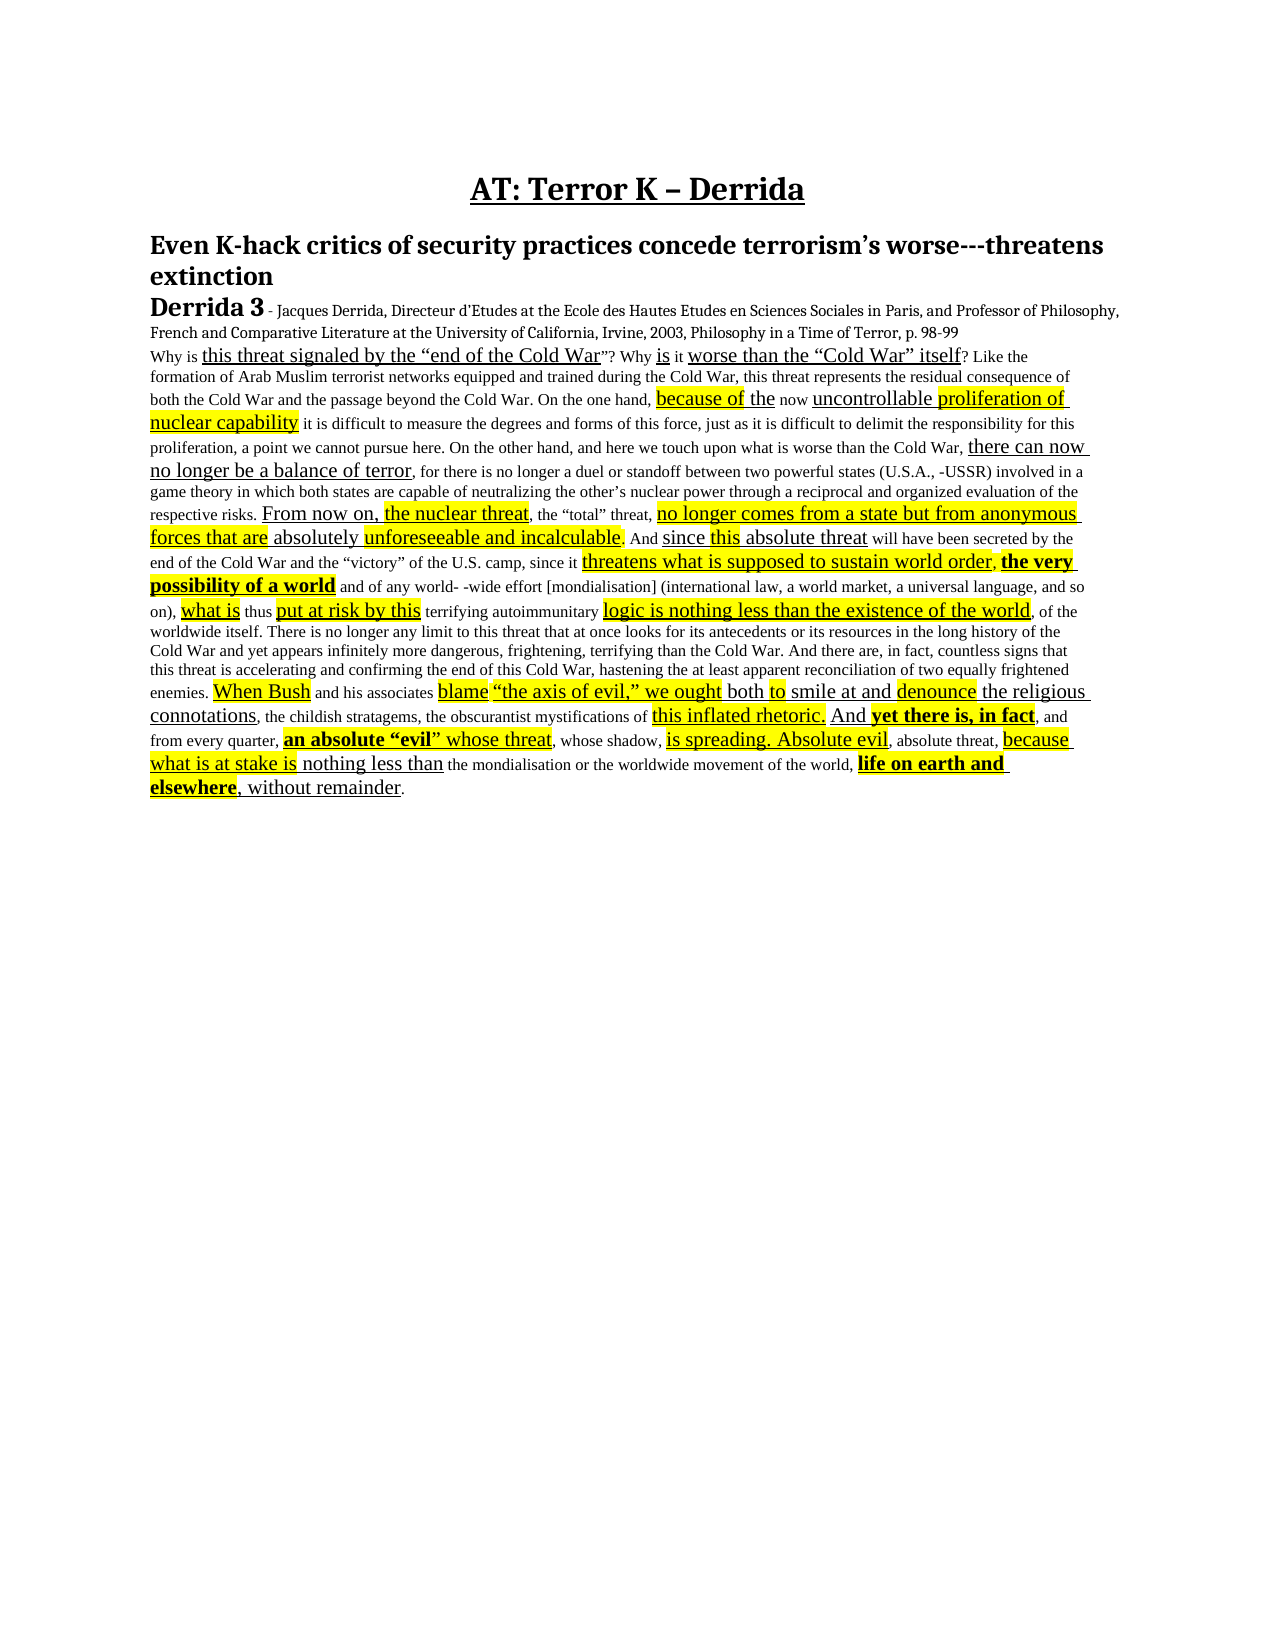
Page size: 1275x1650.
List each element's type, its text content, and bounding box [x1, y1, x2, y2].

subtitle AT: Terror K – Derrida [150, 171, 1125, 209]
subtitle Even K-hack critics of security practices concede terrorism’s worse---threatens extinction [150, 230, 1125, 292]
text Derrida 3 - Jacques Derrida, Directeur d’Etudes at the Ecole des Hautes Etudes en Sciences Sociales in Paris, and Professor of Philosophy, French and Comparative Literature at the University of California, Irvine, 2003, Philosophy in a Time of Terror, p. 98-99 [150, 292, 1125, 343]
text Why is this threat signaled by the “end of the Cold War”? Why is it worse than the “Cold War” itself? Like the formation of Arab Muslim terrorist networks equipped and trained during the Cold War, this threat represents the residual consequence of both the Cold War and the passage beyond the Cold War. On the one hand, because of the now uncontrollable proliferation of nuclear capability it is difficult to measure the degrees and forms of this force, just as it is difficult to delimit the responsibility for this proliferation, a point we cannot pursue here. On the other hand, and here we touch upon what is worse than the Cold War, there can now no longer be a balance of terror, for there is no longer a duel or standoff between two powerful states (U.S.A., -USSR) involved in a game theory in which both states are capable of neutralizing the other’s nuclear power through a reciprocal and organized evaluation of the respective risks. From now on, the nuclear threat, the “total” threat, no longer comes from a state but from anonymous forces that are absolutely unforeseeable and incalculable. And since this absolute threat will have been secreted by the end of the Cold War and the “victory” of the U.S. camp, since it threatens what is supposed to sustain world order, the very possibility of a world and of any world- -wide effort [mondialisation] (international law, a world market, a universal language, and so on), what is thus put at risk by this terrifying autoimmunitary logic is nothing less than the existence of the world, of the worldwide itself. There is no longer any limit to this threat that at once looks for its antecedents or its resources in the long history of the Cold War and yet appears infinitely more dangerous, frightening, terrifying than the Cold War. And there are, in fact, countless signs that this threat is accelerating and confirming the end of this Cold War, hastening the at least apparent reconciliation of two equally frightened enemies. When Bush and his associates blame “the axis of evil,” we ought both to smile at and denounce the religious connotations, the childish stratagems, the obscurantist mystifications of this inflated rhetoric. And yet there is, in fact, and from every quarter, an absolute “evil” whose threat, whose shadow, is spreading. Absolute evil, absolute threat, because what is at stake is nothing less than the mondialisation or the worldwide movement of the world, life on earth and elsewhere, without remainder. [150, 343, 1095, 799]
